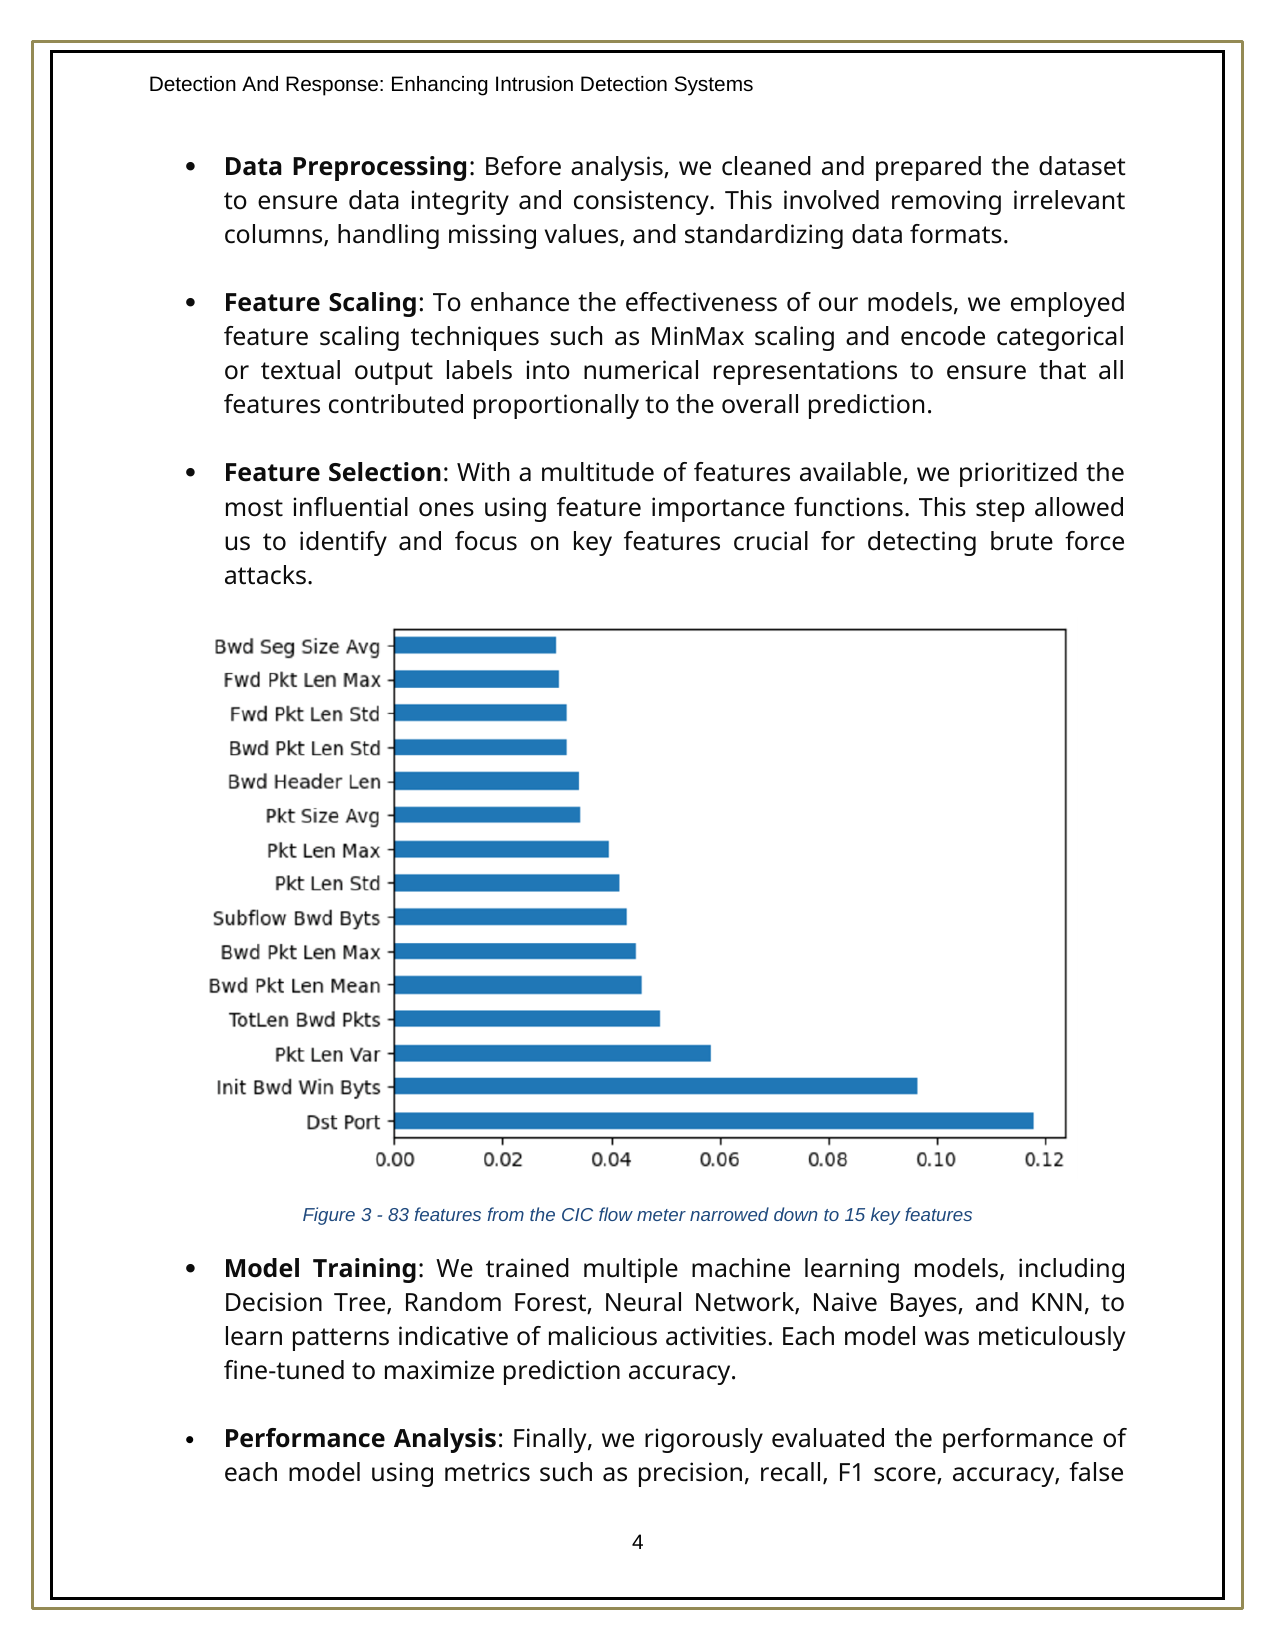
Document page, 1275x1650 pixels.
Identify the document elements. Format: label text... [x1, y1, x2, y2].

list Model Training: We trained multiple machine learning models, including Decision Tree, Random Forest, Neural Network, Naive Bayes, and KNN, to learn patterns indicative of malicious activities. Each model was meticulously fine-tuned to maximize prediction accuracy. [186, 1250, 1126, 1387]
list Feature Scaling: To enhance the effectiveness of our models, we employed feature scaling techniques such as MinMax scaling and encode categorical or textual output labels into numerical representations to ensure that all features contributed proportionally to the overall prediction. [186, 285, 1126, 421]
text Figure 3 - 83 features from the CIC flow meter narrowed down to 15 key features [148, 1204, 1126, 1225]
list Feature Selection: With a multitude of features available, we prioritized the most influential ones using feature importance functions. This step allowed us to identify and focus on key features crucial for detecting brute force attacks. [186, 455, 1126, 591]
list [186, 1421, 1126, 1489]
picture [197, 616, 1078, 1179]
list Data Preprocessing: Before analysis, we cleaned and prepared the dataset to ensure data integrity and consistency. This involved removing irrelevant columns, handling missing values, and standardizing data formats. [186, 148, 1126, 251]
